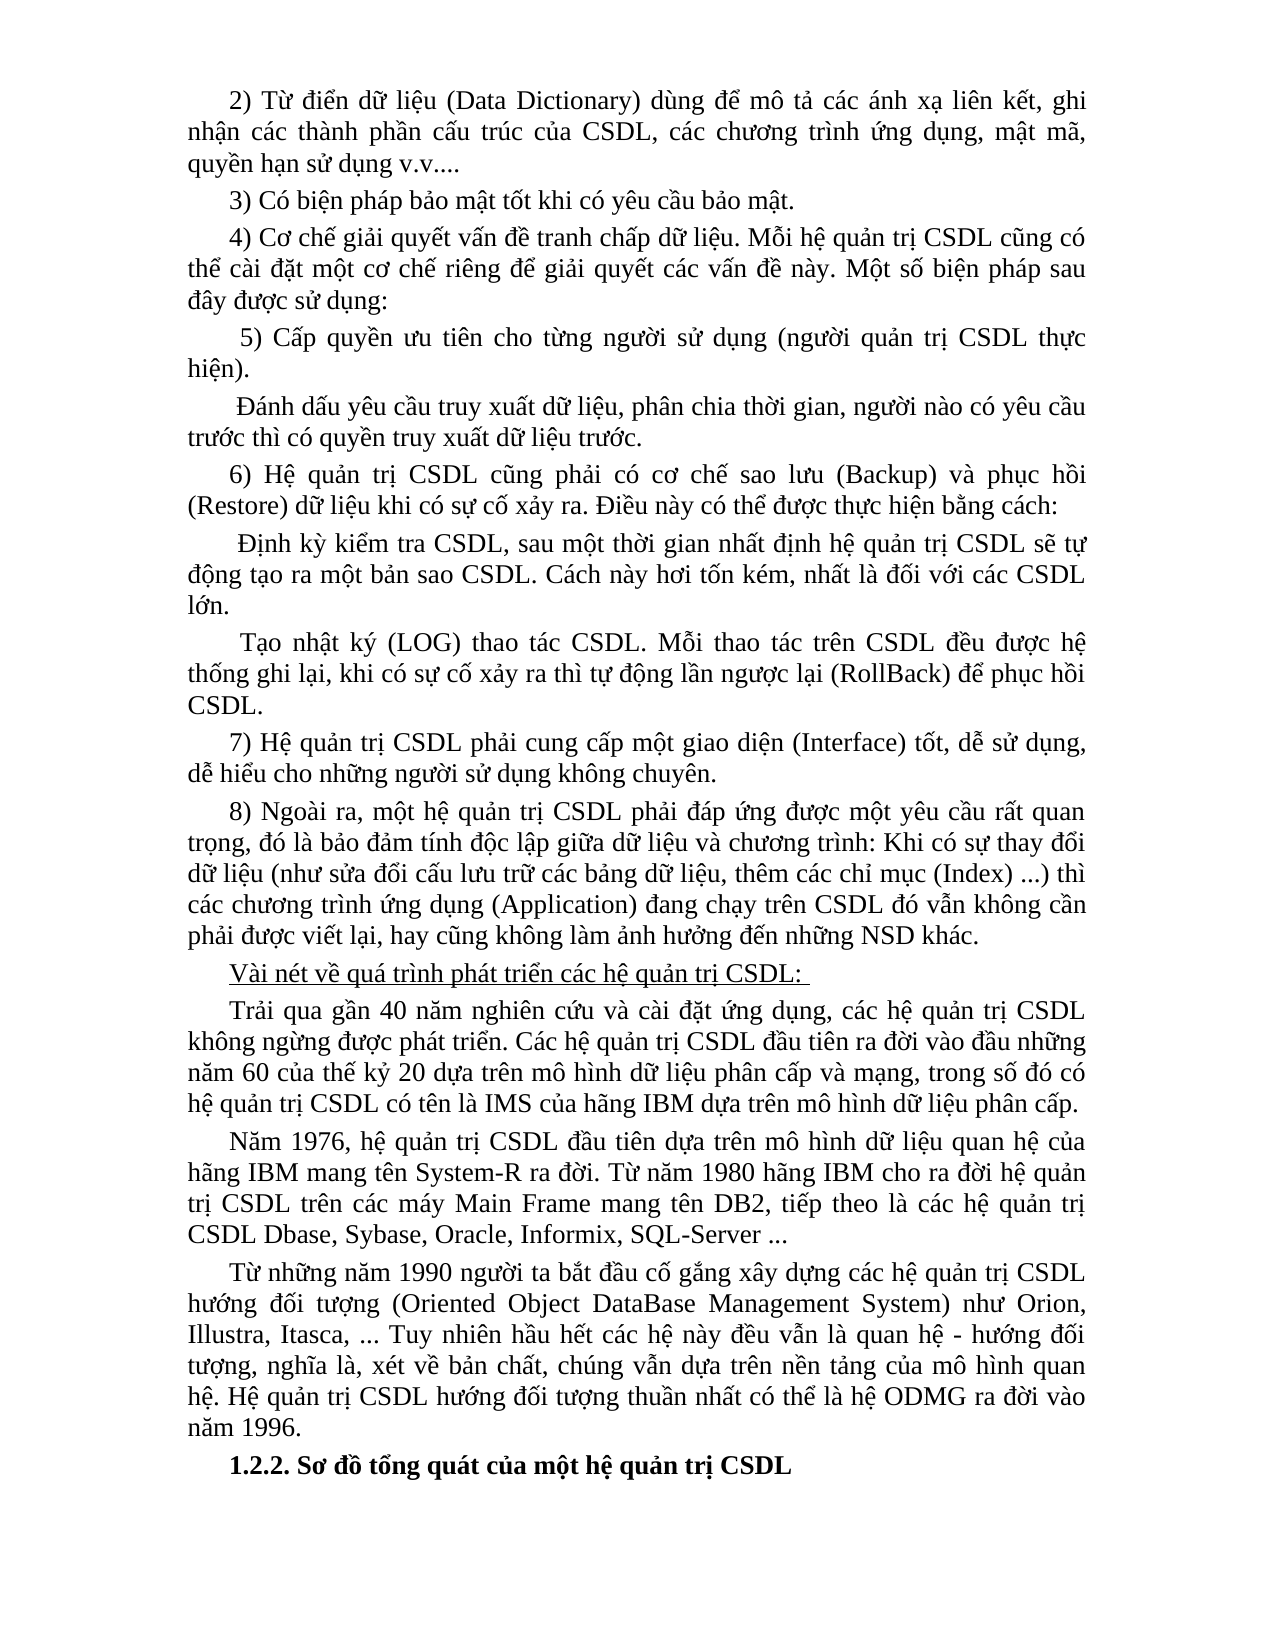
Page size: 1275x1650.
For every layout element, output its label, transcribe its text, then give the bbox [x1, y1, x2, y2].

text Vài nét về quá trình phát triển các hệ quản trị CSDL: [187, 957, 1087, 988]
text Năm 1976, hệ quản trị CSDL đầu tiên dựa trên mô hình dữ liệu quan hệ của hãng IBM mang tên System-R ra đời. Từ năm 1980 hãng IBM cho ra đời hệ quản trị CSDL trên các máy Main Frame mang tên DB2, tiếp theo là các hệ quản trị CSDL Dbase, Sybase, Oracle, Informix, SQL-Server ... [187, 1125, 1087, 1249]
text 6) Hệ quản trị CSDL cũng phải có cơ chế sao lưu (Backup) và phục hồi (Restore) dữ liệu khi có sự cố xảy ra. Điều này có thể được thực hiện bằng cách: [187, 458, 1087, 521]
text 7) Hệ quản trị CSDL phải cung cấp một giao diện (Interface) tốt, dễ sử dụng, dễ hiểu cho những người sử dụng không chuyên. [187, 726, 1087, 788]
text 8) Ngoài ra, một hệ quản trị CSDL phải đáp ứng được một yêu cầu rất quan trọng, đó là bảo đảm tính độc lập giữa dữ liệu và chương trình: Khi có sự thay đổi dữ liệu (như sửa đổi cấu lưu trữ các bảng dữ liệu, thêm các chỉ mục (Index) ...) thì các chương trình ứng dụng (Application) đang chạy trên CSDL đó vẫn không cần phải được viết lại, hay cũng không làm ảnh hưởng đến những NSD khác. [187, 795, 1087, 950]
text Tạo nhật ký (LOG) thao tác CSDL. Mỗi thao tác trên CSDL đều được hệ thống ghi lại, khi có sự cố xảy ra thì tự động lần ngược lại (RollBack) để phục hồi CSDL. [187, 626, 1087, 720]
text Đánh dấu yêu cầu truy xuất dữ liệu, phân chia thời gian, người nào có yêu cầu trước thì có quyền truy xuất dữ liệu trước. [187, 390, 1087, 452]
text Trải qua gần 40 năm nghiên cứu và cài đặt ứng dụng, các hệ quản trị CSDL không ngừng được phát triển. Các hệ quản trị CSDL đầu tiên ra đời vào đầu những năm 60 của thế kỷ 20 dựa trên mô hình dữ liệu phân cấp và mạng, trong số đó có hệ quản trị CSDL có tên là IMS của hãng IBM dựa trên mô hình dữ liệu phân cấp. [187, 994, 1087, 1119]
text 5) Cấp quyền ưu tiên cho từng người sử dụng (người quản trị CSDL thực hiện). [187, 321, 1087, 383]
text 4) Cơ chế giải quyết vấn đề tranh chấp dữ liệu. Mỗi hệ quản trị CSDL cũng có thể cài đặt một cơ chế riêng để giải quyết các vấn đề này. Một số biện pháp sau đây được sử dụng: [187, 221, 1087, 315]
text Định kỳ kiểm tra CSDL, sau một thời gian nhất định hệ quản trị CSDL sẽ tự động tạo ra một bản sao CSDL. Cách này hơi tốn kém, nhất là đối với các CSDL lớn. [187, 527, 1087, 620]
text 1.2.2. Sơ đồ tổng quát của một hệ quản trị CSDL [187, 1449, 1087, 1480]
text 2) Từ điển dữ liệu (Data Dictionary) dùng để mô tả các ánh xạ liên kết, ghi nhận các thành phần cấu trúc của CSDL, các chương trình ứng dụng, mật mã, quyền hạn sử dụng v.v.... [187, 84, 1087, 178]
text Từ những năm 1990 người ta bắt đầu cố gắng xây dựng các hệ quản trị CSDL hướng đối tượng (Oriented Object DataBase Management System) như Orion, Illustra, Itasca, ... Tuy nhiên hầu hết các hệ này đều vẫn là quan hệ - hướng đối tượng, nghĩa là, xét về bản chất, chúng vẫn dựa trên nền tảng của mô hình quan hệ. Hệ quản trị CSDL hướng đối tượng thuần nhất có thể là hệ ODMG ra đời vào năm 1996. [187, 1256, 1087, 1443]
text 3) Có biện pháp bảo mật tốt khi có yêu cầu bảo mật. [187, 184, 1087, 215]
